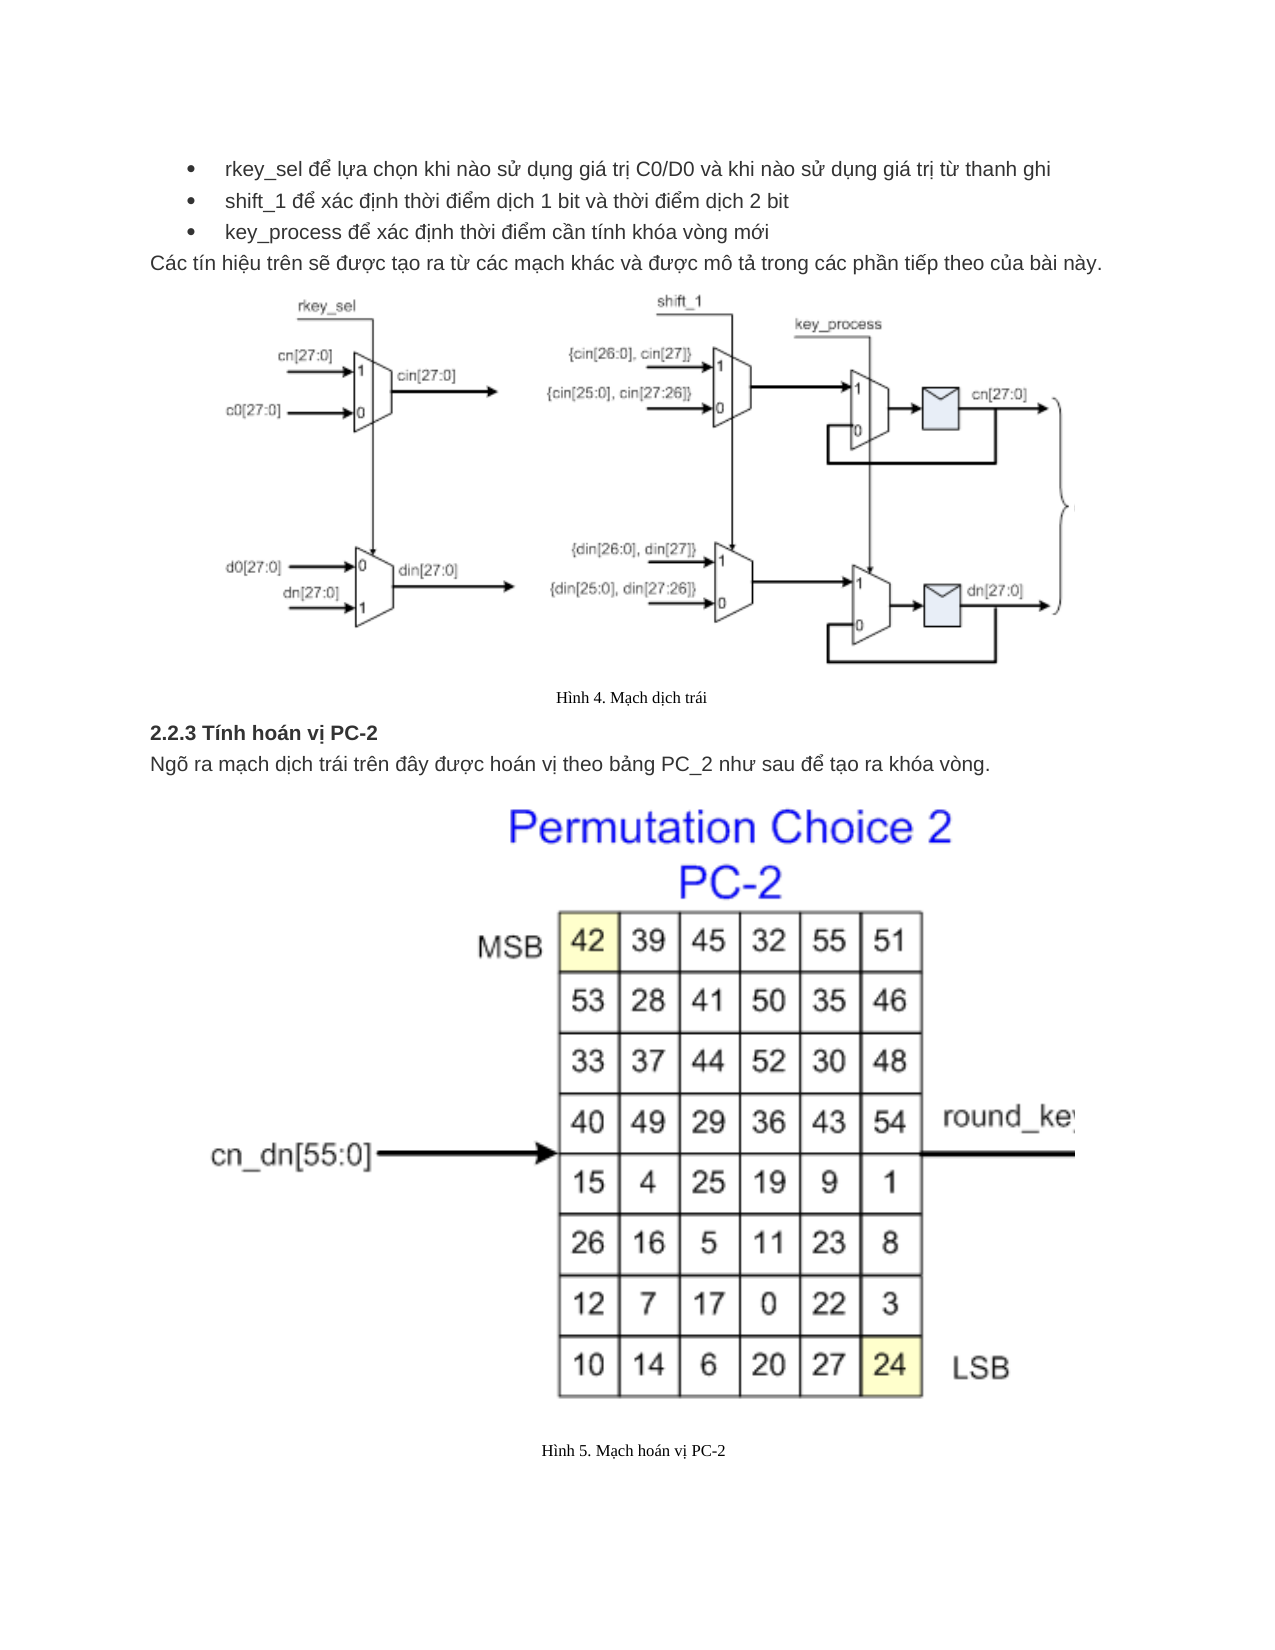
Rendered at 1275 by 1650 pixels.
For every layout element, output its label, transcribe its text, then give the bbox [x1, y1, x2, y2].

text Các tín hiệu trên sẽ được tạo ra từ các mạch khác và được mô tả trong các phần tiếp theo của bài này. [150, 244, 1125, 275]
picture [207, 782, 1075, 1428]
table_cell Hình 5. Mạch hoán vị PC-2 [200, 1434, 1075, 1466]
table_header [200, 776, 1075, 1434]
list key_process để xác định thời điểm cần tính khóa vòng mới [187, 212, 1094, 244]
text 2.2.3 Tính hoán vị PC-2 [150, 713, 1125, 744]
table_header [200, 275, 1075, 682]
picture [207, 281, 1075, 676]
list shift_1 để xác định thời điểm dịch 1 bit và thời điểm dịch 2 bit [187, 181, 1094, 212]
text Ngõ ra mạch dịch trái trên đây được hoán vị theo bảng PC_2 như sau để tạo ra khóa vòng. [150, 744, 1125, 776]
list rkey_sel để lựa chọn khi nào sử dụng giá trị C0/D0 và khi nào sử dụng giá trị từ thanh ghi [187, 150, 1094, 181]
table_cell Hình 4. Mạch dịch trái [200, 682, 1075, 713]
